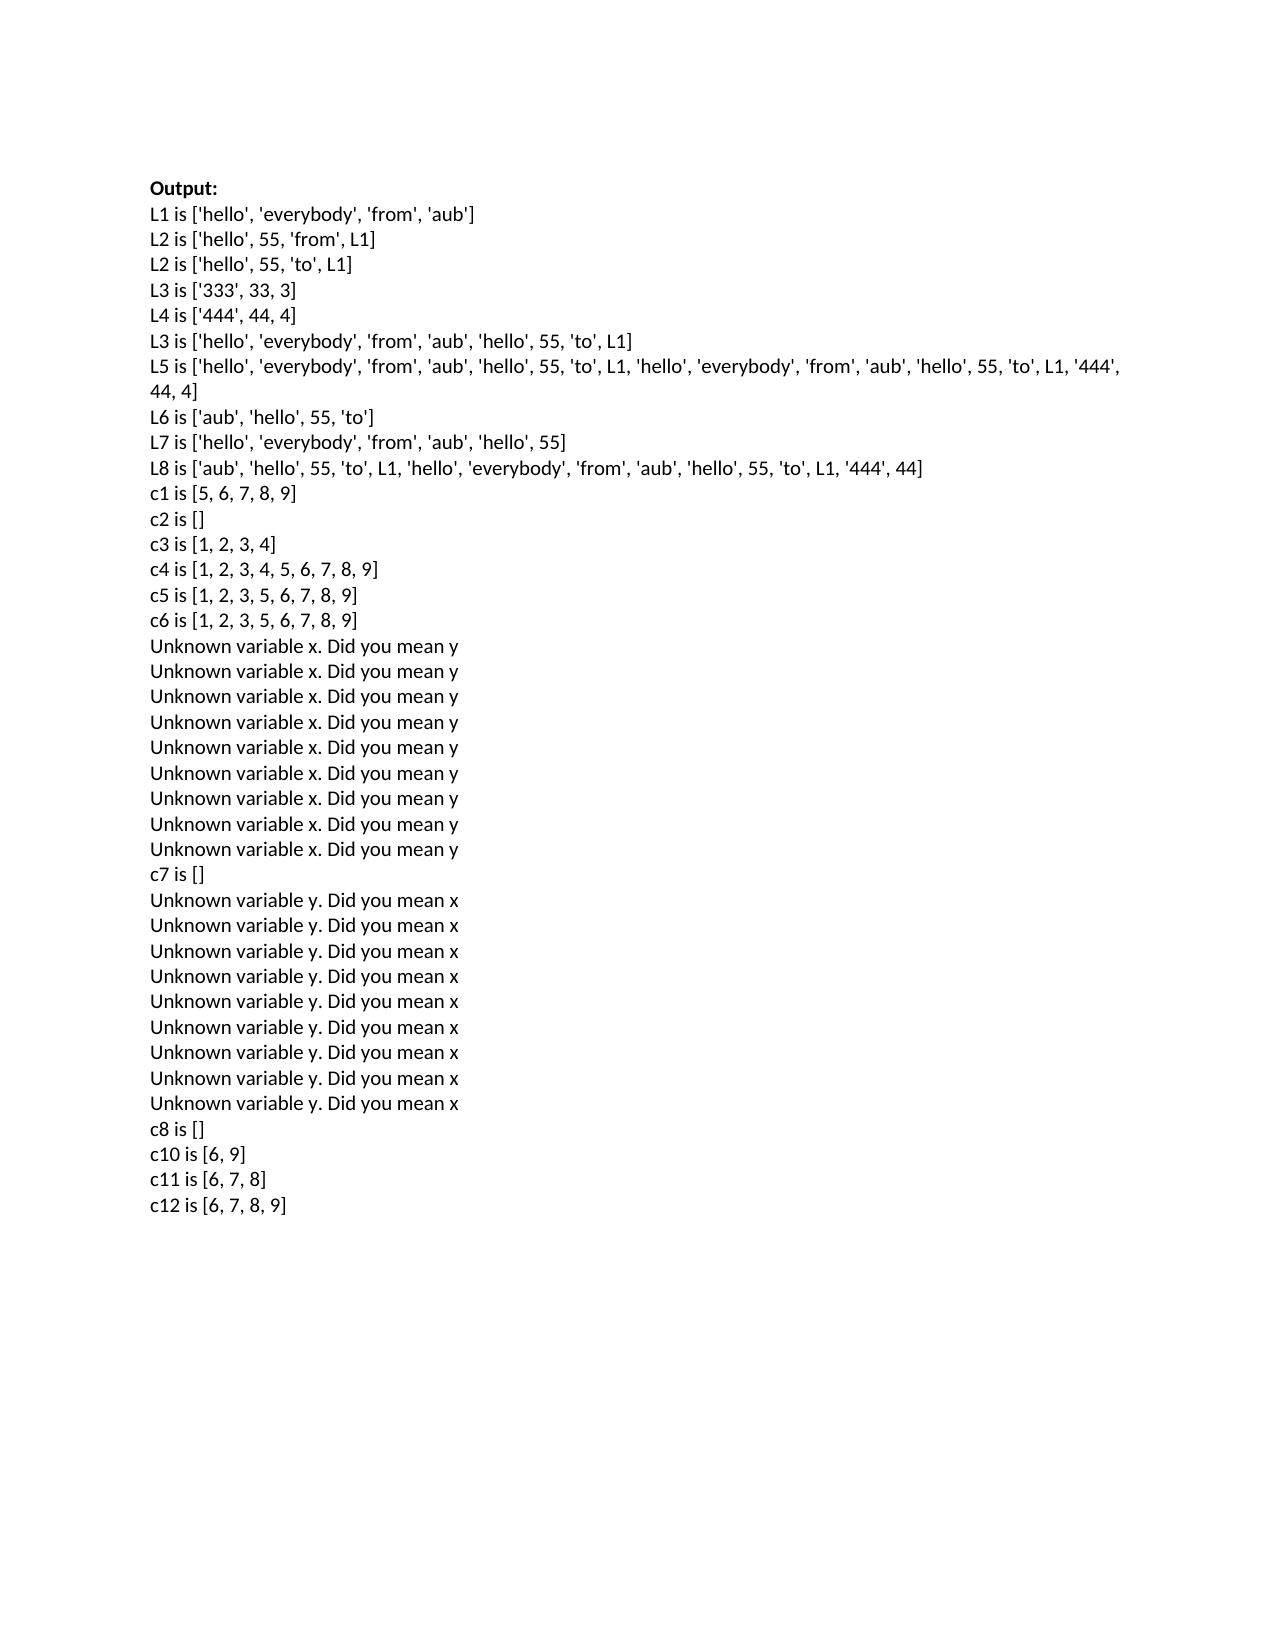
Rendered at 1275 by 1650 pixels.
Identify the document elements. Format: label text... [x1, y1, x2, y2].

text Unknown variable x. Did you mean y [150, 684, 1125, 709]
text Unknown variable y. Did you mean x [150, 1039, 1125, 1065]
text L4 is ['444', 44, 4] [150, 302, 1125, 328]
text Unknown variable y. Did you mean x [150, 963, 1125, 989]
text L3 is ['333', 33, 3] [150, 277, 1125, 302]
text c7 is [] [150, 862, 1125, 887]
text Unknown variable y. Did you mean x [150, 989, 1125, 1014]
text Unknown variable x. Did you mean y [150, 836, 1125, 862]
text Unknown variable y. Did you mean x [150, 912, 1125, 938]
text Unknown variable y. Did you mean x [150, 1090, 1125, 1116]
text Unknown variable x. Did you mean y [150, 633, 1125, 658]
text c2 is [] [150, 506, 1125, 531]
text Output: [150, 175, 1125, 201]
text L2 is ['hello', 55, 'from', L1] [150, 226, 1125, 252]
text Unknown variable y. Did you mean x [150, 887, 1125, 912]
text L6 is ['aub', 'hello', 55, 'to'] [150, 404, 1125, 429]
text Unknown variable y. Did you mean x [150, 1014, 1125, 1039]
text L8 is ['aub', 'hello', 55, 'to', L1, 'hello', 'everybody', 'from', 'aub', 'hello', 55, 'to', L1, '444', 44] [150, 455, 1125, 480]
text Unknown variable x. Did you mean y [150, 658, 1125, 684]
text c12 is [6, 7, 8, 9] [150, 1192, 1125, 1217]
text L3 is ['hello', 'everybody', 'from', 'aub', 'hello', 55, 'to', L1] [150, 328, 1125, 353]
text L1 is ['hello', 'everybody', 'from', 'aub'] [150, 201, 1125, 226]
text Unknown variable x. Did you mean y [150, 785, 1125, 811]
text L7 is ['hello', 'everybody', 'from', 'aub', 'hello', 55] [150, 429, 1125, 455]
text Unknown variable y. Did you mean x [150, 1065, 1125, 1090]
text Unknown variable y. Did you mean x [150, 938, 1125, 963]
text c4 is [1, 2, 3, 4, 5, 6, 7, 8, 9] [150, 557, 1125, 582]
text c10 is [6, 9] [150, 1141, 1125, 1167]
text L5 is ['hello', 'everybody', 'from', 'aub', 'hello', 55, 'to', L1, 'hello', 'everybody', 'from', 'aub', 'hello', 55, 'to', L1, '444', 44, 4] [150, 353, 1125, 404]
text c1 is [5, 6, 7, 8, 9] [150, 480, 1125, 506]
text c11 is [6, 7, 8] [150, 1167, 1125, 1192]
text Unknown variable x. Did you mean y [150, 760, 1125, 785]
text c8 is [] [150, 1116, 1125, 1141]
text c5 is [1, 2, 3, 5, 6, 7, 8, 9] [150, 582, 1125, 607]
text Unknown variable x. Did you mean y [150, 811, 1125, 836]
text c3 is [1, 2, 3, 4] [150, 531, 1125, 557]
text L2 is ['hello', 55, 'to', L1] [150, 252, 1125, 277]
text Unknown variable x. Did you mean y [150, 709, 1125, 734]
text c6 is [1, 2, 3, 5, 6, 7, 8, 9] [150, 607, 1125, 633]
text Unknown variable x. Did you mean y [150, 734, 1125, 760]
